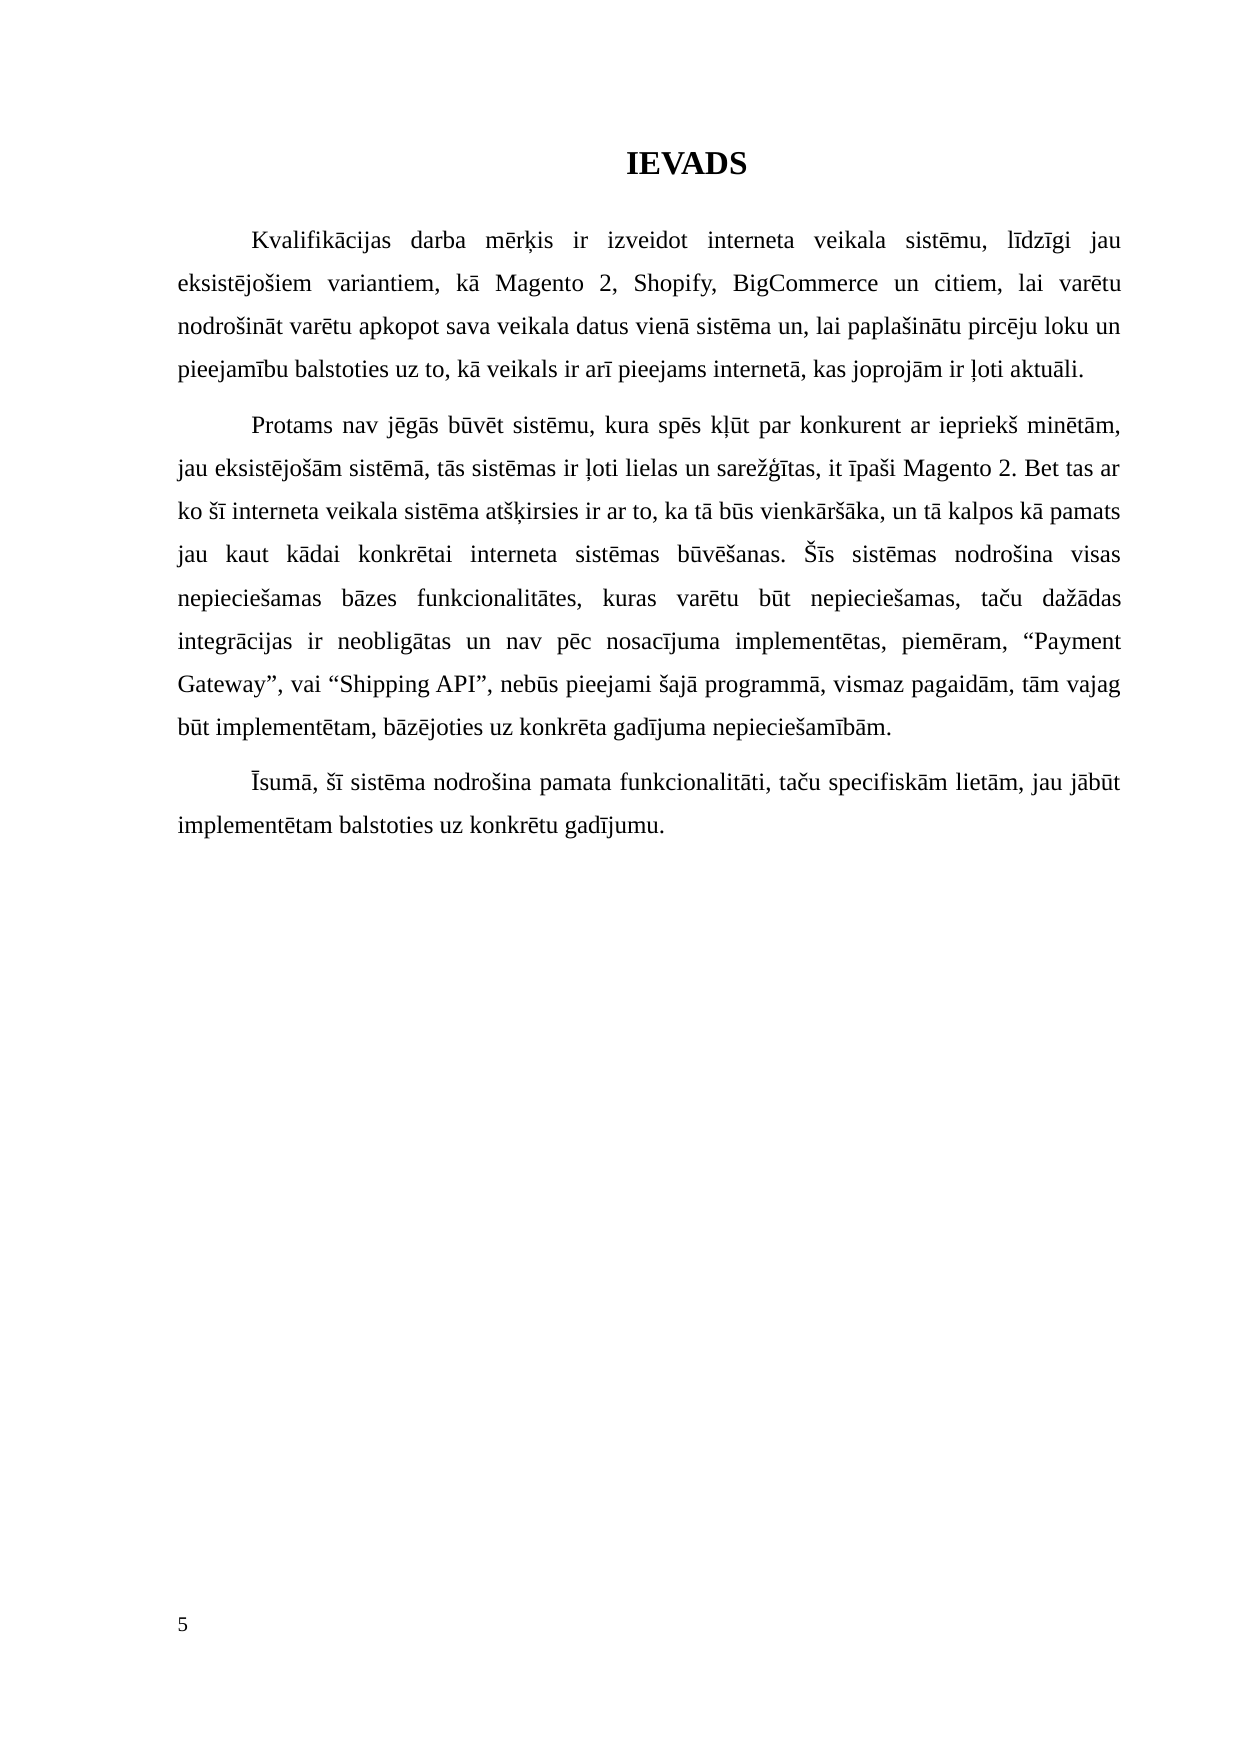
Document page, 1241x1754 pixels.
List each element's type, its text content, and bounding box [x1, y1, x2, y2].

text Īsumā, šī sistēma nodrošina pamata funkcionalitāti, taču specifiskām lietām, jau jābūt implementētam balstoties uz konkrētu gadījumu. [177, 767, 1122, 839]
subtitle IEVADS [177, 143, 1122, 181]
text Kvalifikācijas darba mērķis ir izveidot interneta veikala sistēmu, līdzīgi jau eksistējošiem variantiem, kā Magento 2, Shopify, BigCommerce un citiem, lai varētu nodrošināt varētu apkopot sava veikala datus vienā sistēma un, lai paplašinātu pircēju loku un pieejamību balstoties uz to, kā veikals ir arī pieejams internetā, kas joprojām ir ļoti aktuāli. [177, 225, 1122, 383]
text Protams nav jēgās būvēt sistēmu, kura spēs kļūt par konkurent ar iepriekš minētām, jau eksistējošām sistēmā, tās sistēmas ir ļoti lielas un sarežģītas, it īpaši Magento 2. Bet tas ar ko šī interneta veikala sistēma atšķirsies ir ar to, ka tā būs vienkāršāka, un tā kalpos kā pamats jau kaut kādai konkrētai interneta sistēmas būvēšanas. Šīs sistēmas nodrošina visas nepieciešamas bāzes funkcionalitātes, kuras varētu būt nepieciešamas, taču dažādas integrācijas ir neobligātas un nav pēc nosacījuma implementētas, piemēram, “Payment Gateway”, vai “Shipping API”, nebūs pieejami šajā programmā, vismaz pagaidām, tām vajag būt implementētam, bāzējoties uz konkrēta gadījuma nepieciešamībām. [177, 410, 1122, 741]
